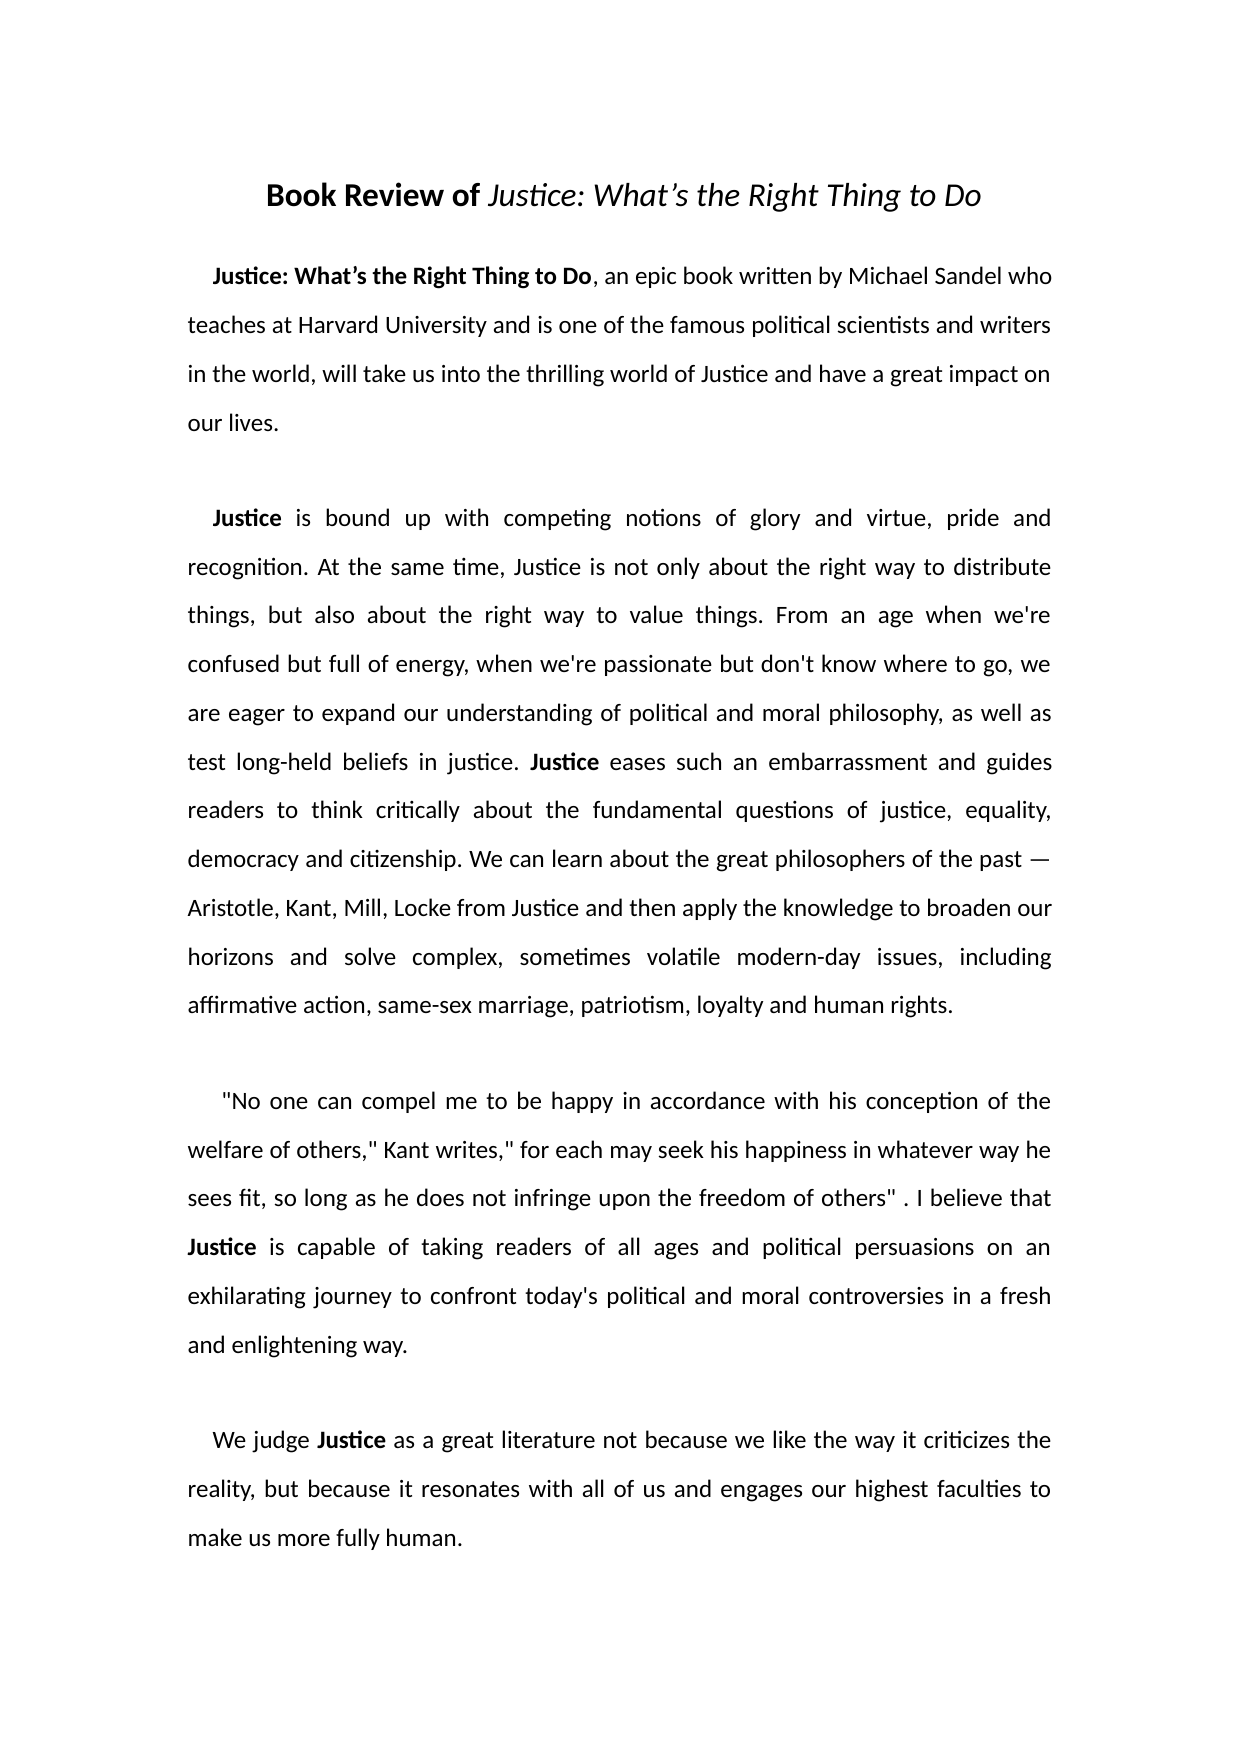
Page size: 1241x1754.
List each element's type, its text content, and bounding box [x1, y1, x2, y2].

text We judge Justice as a great literature not because we like the way it criticizes the reality, but because it resonates with all of us and engages our highest faculties to make us more fully human. [187, 1423, 1053, 1553]
text Book Review of Justice: What’s the Right Thing to Do [187, 162, 1053, 227]
text "No one can compel me to be happy in accordance with his conception of the welfare of others," Kant writes," for each may seek his happiness in whatever way he sees fit, so long as he does not infringe upon the freedom of others" . I believe that Justice is capable of taking readers of all ages and political persuasions on an exhilarating journey to confront today's political and moral controversies in a fresh and enlightening way. [187, 1084, 1053, 1360]
text Justice: What’s the Right Thing to Do, an epic book written by Michael Sandel who teaches at Harvard University and is one of the famous political scientists and writers in the world, will take us into the thrilling world of Justice and have a great impact on our lives. [187, 259, 1053, 438]
text Justice is bound up with competing notions of glory and virtue, pride and recognition. At the same time, Justice is not only about the right way to distribute things, but also about the right way to value things. From an age when we're confused but full of energy, when we're passionate but don't know where to go, we are eager to expand our understanding of political and moral philosophy, as well as test long-held beliefs in justice. Justice eases such an embarrassment and guides readers to think critically about the fundamental questions of justice, equality, democracy and citizenship. We can learn about the great philosophers of the past — Aristotle, Kant, Mill, Locke from Justice and then apply the knowledge to broaden our horizons and solve complex, sometimes volatile modern-day issues, including affirmative action, same-sex marriage, patriotism, loyalty and human rights. [187, 501, 1053, 1021]
